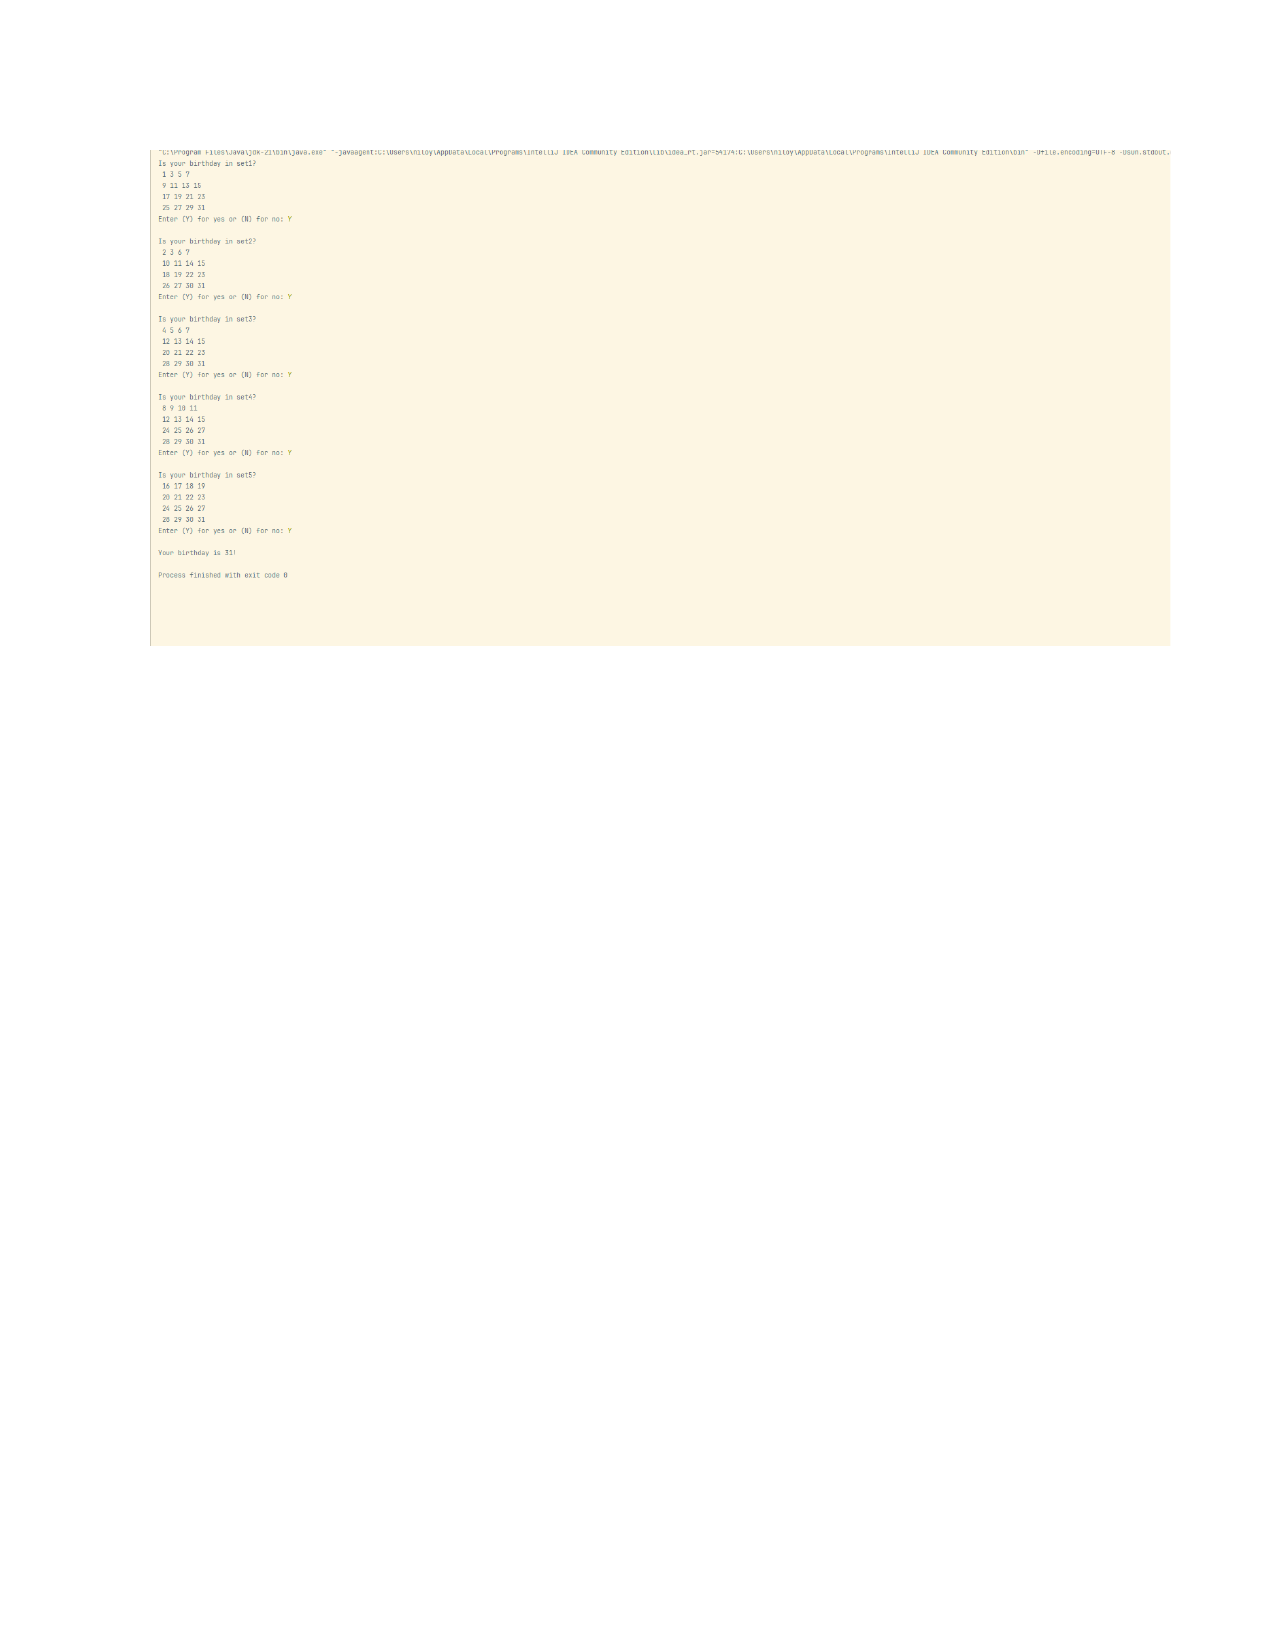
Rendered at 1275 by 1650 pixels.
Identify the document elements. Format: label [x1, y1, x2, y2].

picture [150, 150, 1171, 646]
